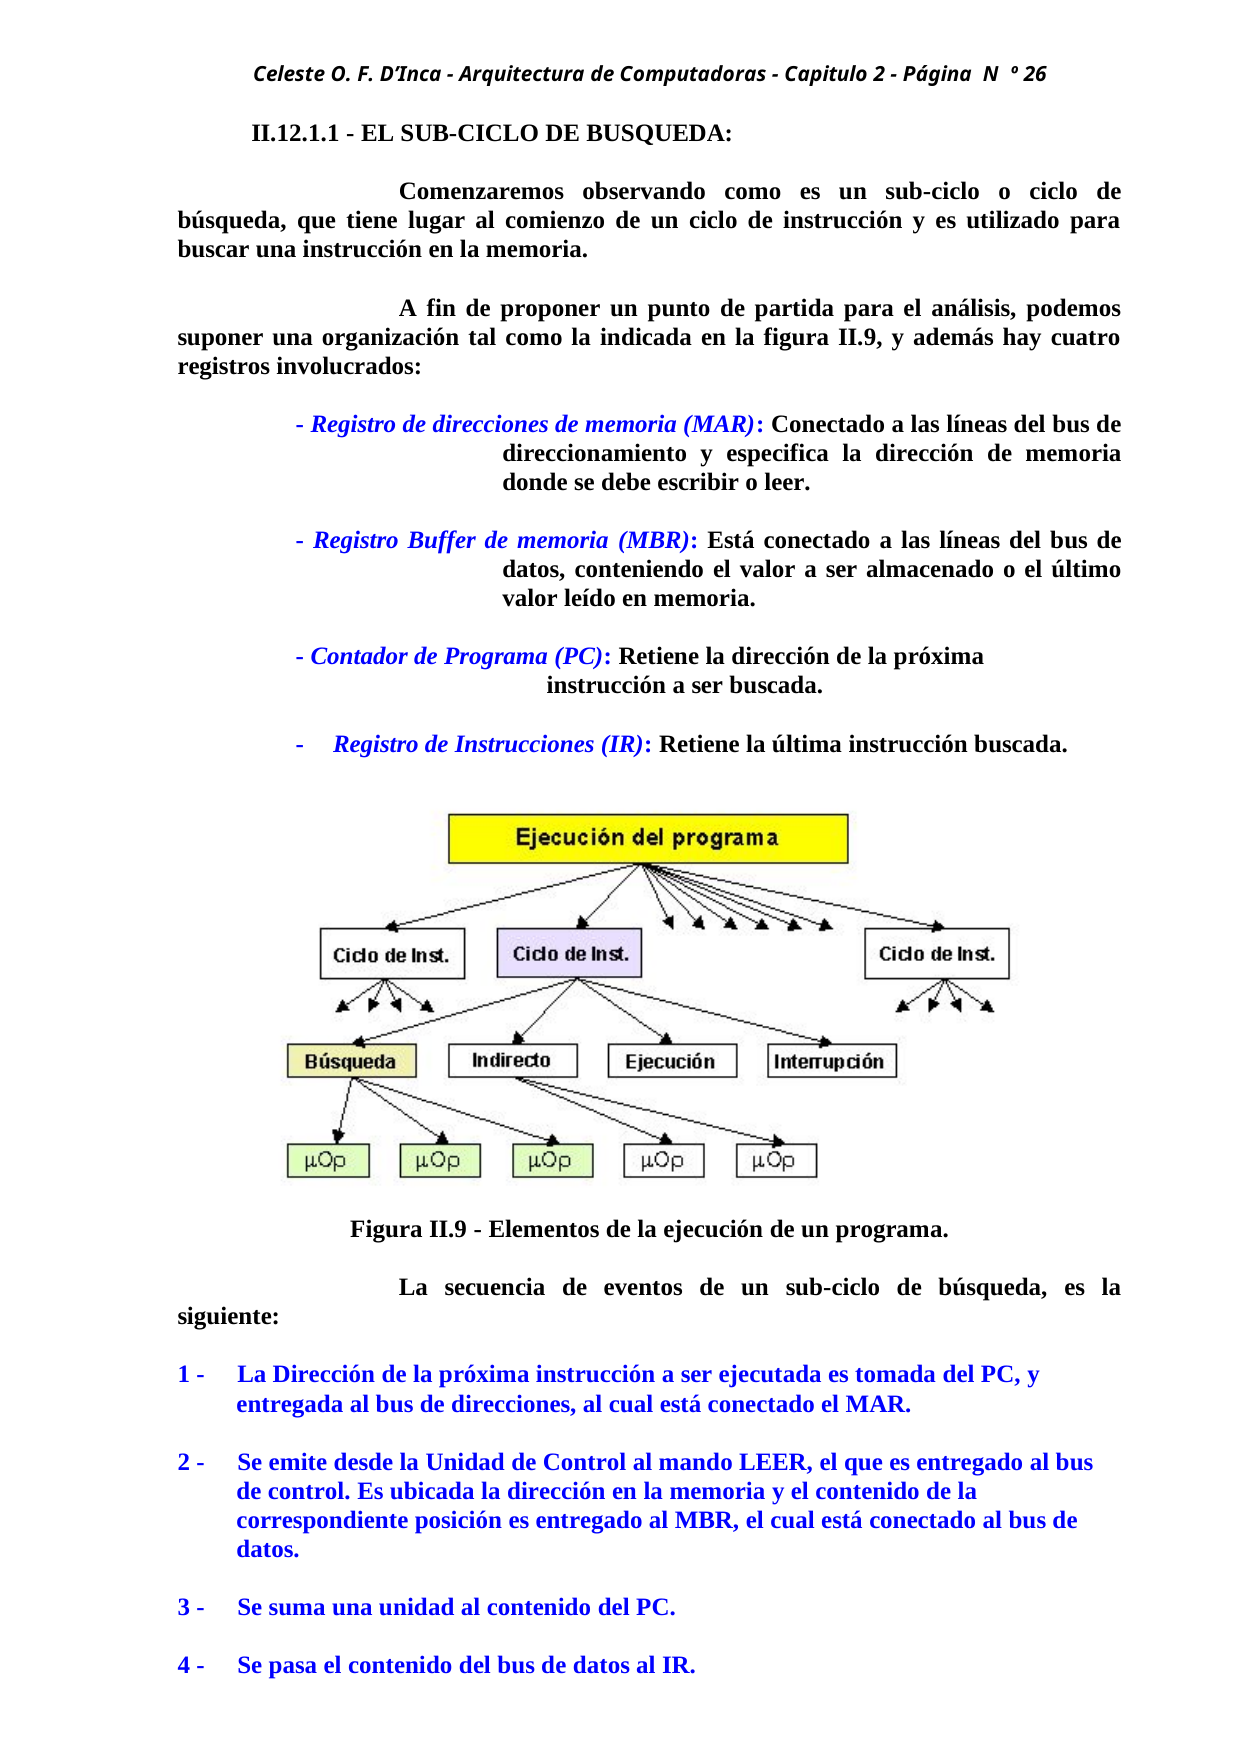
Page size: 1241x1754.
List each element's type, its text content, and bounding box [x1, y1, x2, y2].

text Figura II.9 - Elementos de la ejecución de un programa. [177, 1214, 1122, 1243]
text Comenzaremos observando como es un sub-ciclo o ciclo de búsqueda, que tiene lugar al comienzo de un ciclo de instrucción y es utilizado para buscar una instrucción en la memoria. [177, 176, 1122, 263]
text 1 - La Dirección de la próxima instrucción a ser ejecutada es tomada del PC, y entregada al bus de direcciones, al cual está conectado el MAR. [177, 1359, 1122, 1417]
list Registro de Instrucciones (IR): Retiene la última instrucción buscada. [295, 728, 1122, 757]
text A fin de proponer un punto de partida para el análisis, podemos suponer una organización tal como la indicada en la figura II.9, y además hay cuatro registros involucrados: [177, 292, 1122, 380]
text 2 - Se emite desde de Control al mando LEER, el que es entregado al bus de control. Es ubicada la dirección en la memoria y el contenido de la correspondiente posición es entregado al MBR, el cual está conectado al bus de datos. [177, 1447, 1122, 1563]
text 3 - Se suma una unidad al contenido del PC. [177, 1592, 1122, 1621]
text - Registro Buffer de memoria (MBR): Está conectado a las líneas del bus de datos, conteniendo el valor a ser almacenado o el último valor leído en memoria. [295, 525, 1122, 612]
text La secuencia de eventos de un sub-ciclo de búsqueda, es la siguiente: [177, 1272, 1122, 1330]
text - Contador de Programa (PC): Retiene la dirección de la próxima instrucción a ser buscada. [295, 641, 1122, 699]
text - Registro de direcciones de memoria (MAR): Conectado a las líneas del bus de direccionamiento y especifica la dirección de memoria donde se debe escribir o leer. [295, 409, 1122, 496]
picture [231, 786, 1068, 1214]
text 4 - Se pasa el contenido del bus de datos al IR. [177, 1650, 1122, 1679]
text II.12.1.1 - EL SUB-CICLO DE BUSQUEDA: [177, 118, 1122, 147]
